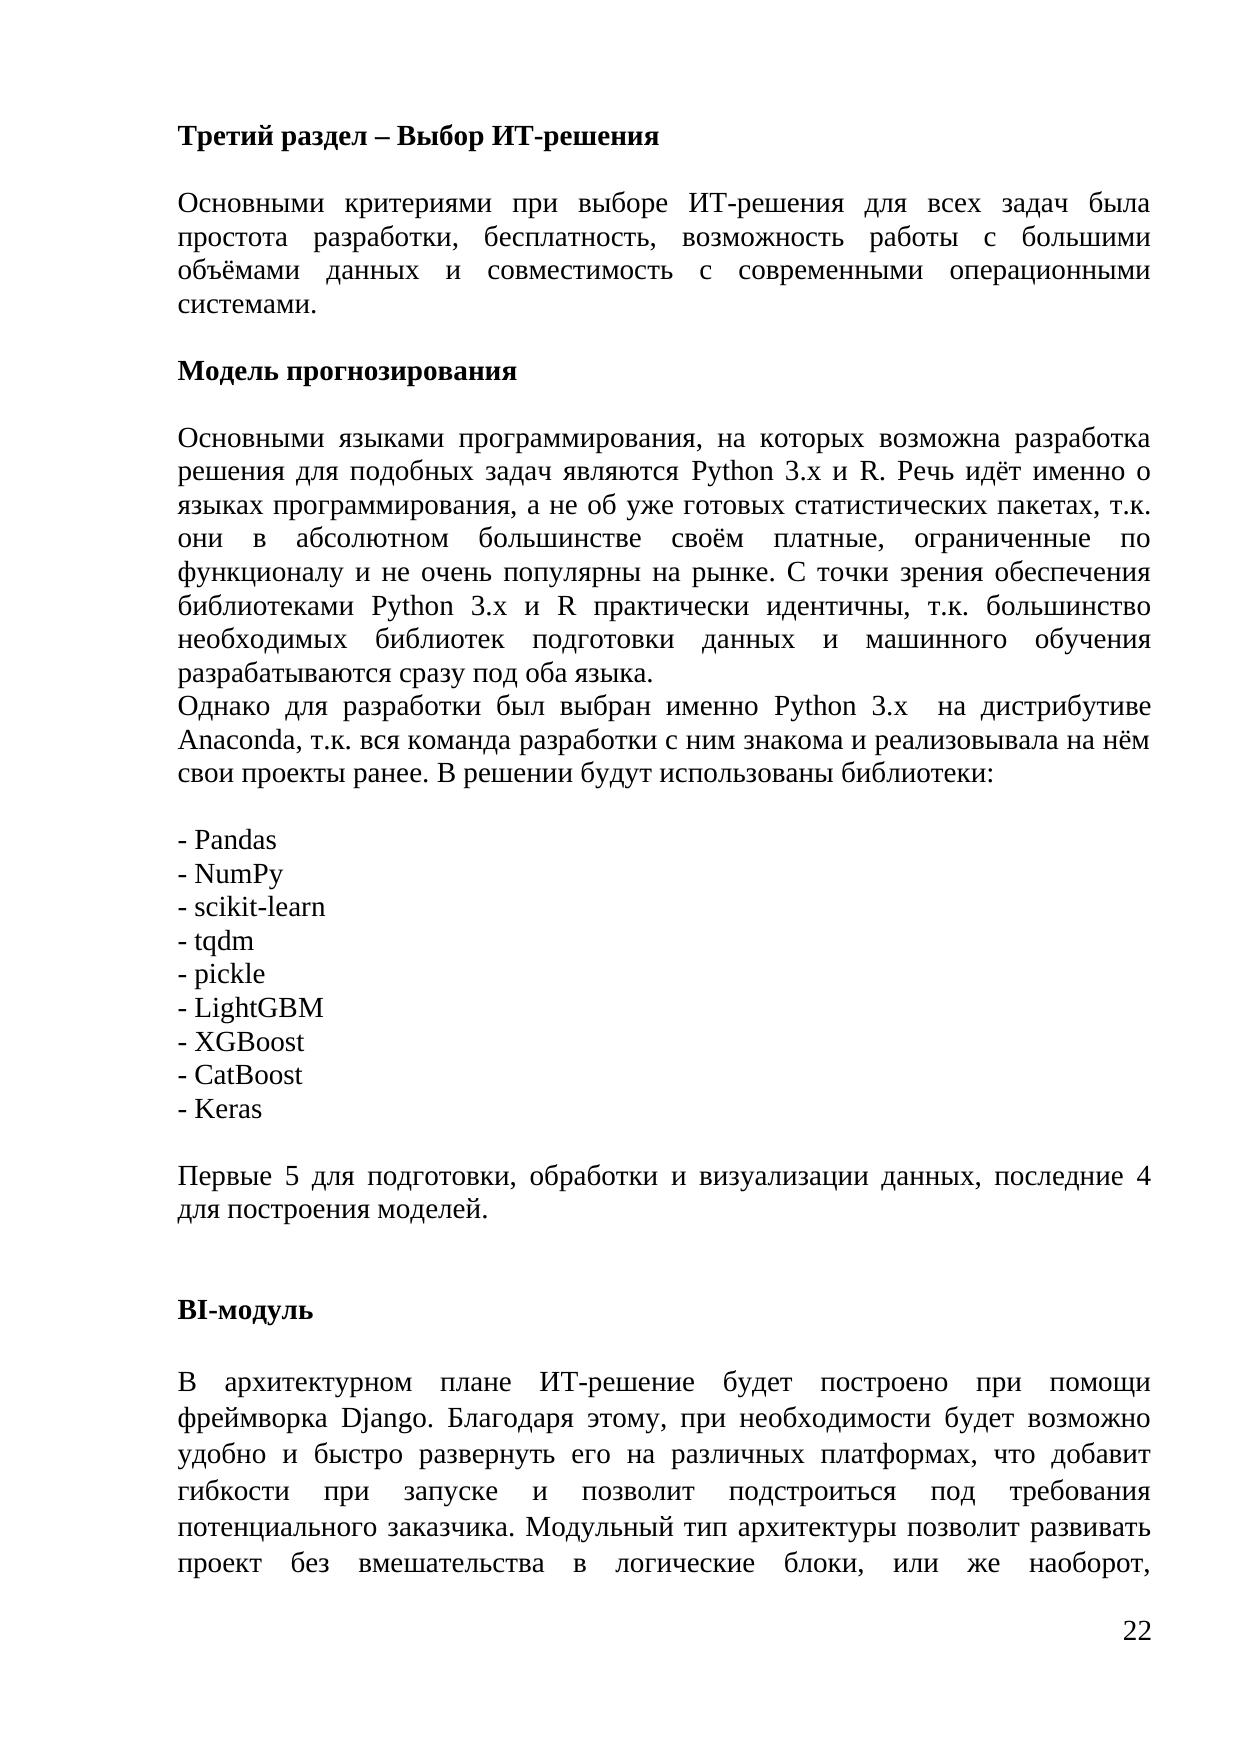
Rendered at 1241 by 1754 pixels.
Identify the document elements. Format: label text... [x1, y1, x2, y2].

text - Pandas - NumPy - scikit-learn - tqdm - pickle - LightGBM - XGBoost - CatBoost - Keras [177, 789, 1152, 1124]
text Первые 5 для подготовки, обработки и визуализации данных, последние 4 для построения моделей. [177, 1158, 1152, 1225]
text BI-модуль [177, 1292, 1152, 1326]
text Основными критериями при выборе ИТ-решения для всех задач была простота разработки, бесплатность, возможность работы с большими объёмами данных и совместимость с современными операционными системами. [177, 152, 1152, 319]
text Однако для разработки был выбран именно Python 3.x на дистрибутиве Anaconda, т.к. вся команда разработки с ним знакома и реализовывала на нём свои проекты ранее. В решении будут использованы библиотеки: [177, 688, 1152, 789]
text Третий раздел – Выбор ИТ-решения [177, 118, 1152, 152]
text Модель прогнозирования [177, 353, 1152, 386]
text Основными языками программирования, на которых возможна разработка решения для подобных задач являются Python 3.x и R. Речь идёт именно о языках программирования, а не об уже готовых статистических пакетах, т.к. они в абсолютном большинстве своём платные, ограниченные по функционалу и не очень популярны на рынке. С точки зрения обеспечения библиотеками Python 3.x и R практически идентичны, т.к. большинство необходимых библиотек подготовки данных и машинного обучения разрабатываются сразу под оба языка. [177, 386, 1152, 688]
